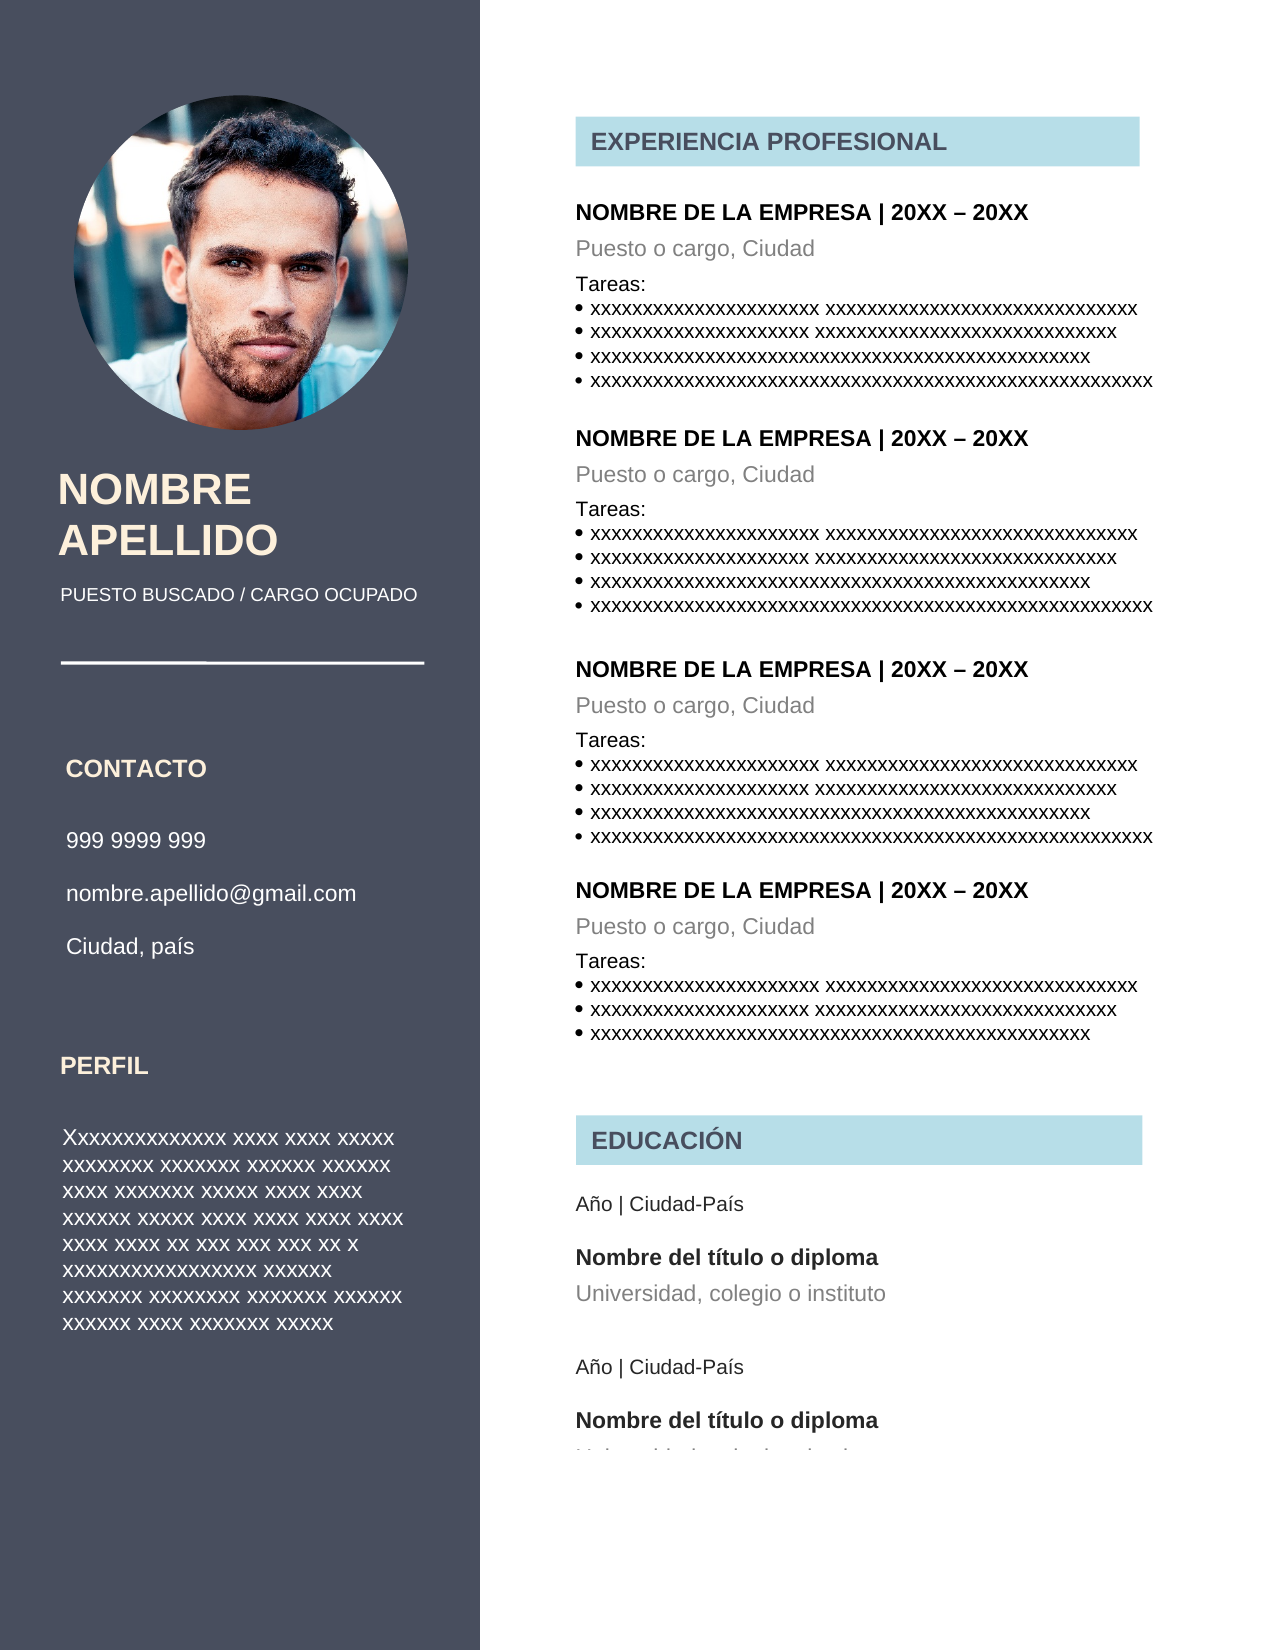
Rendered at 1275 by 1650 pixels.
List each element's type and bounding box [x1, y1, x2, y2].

picture [73, 95, 409, 430]
